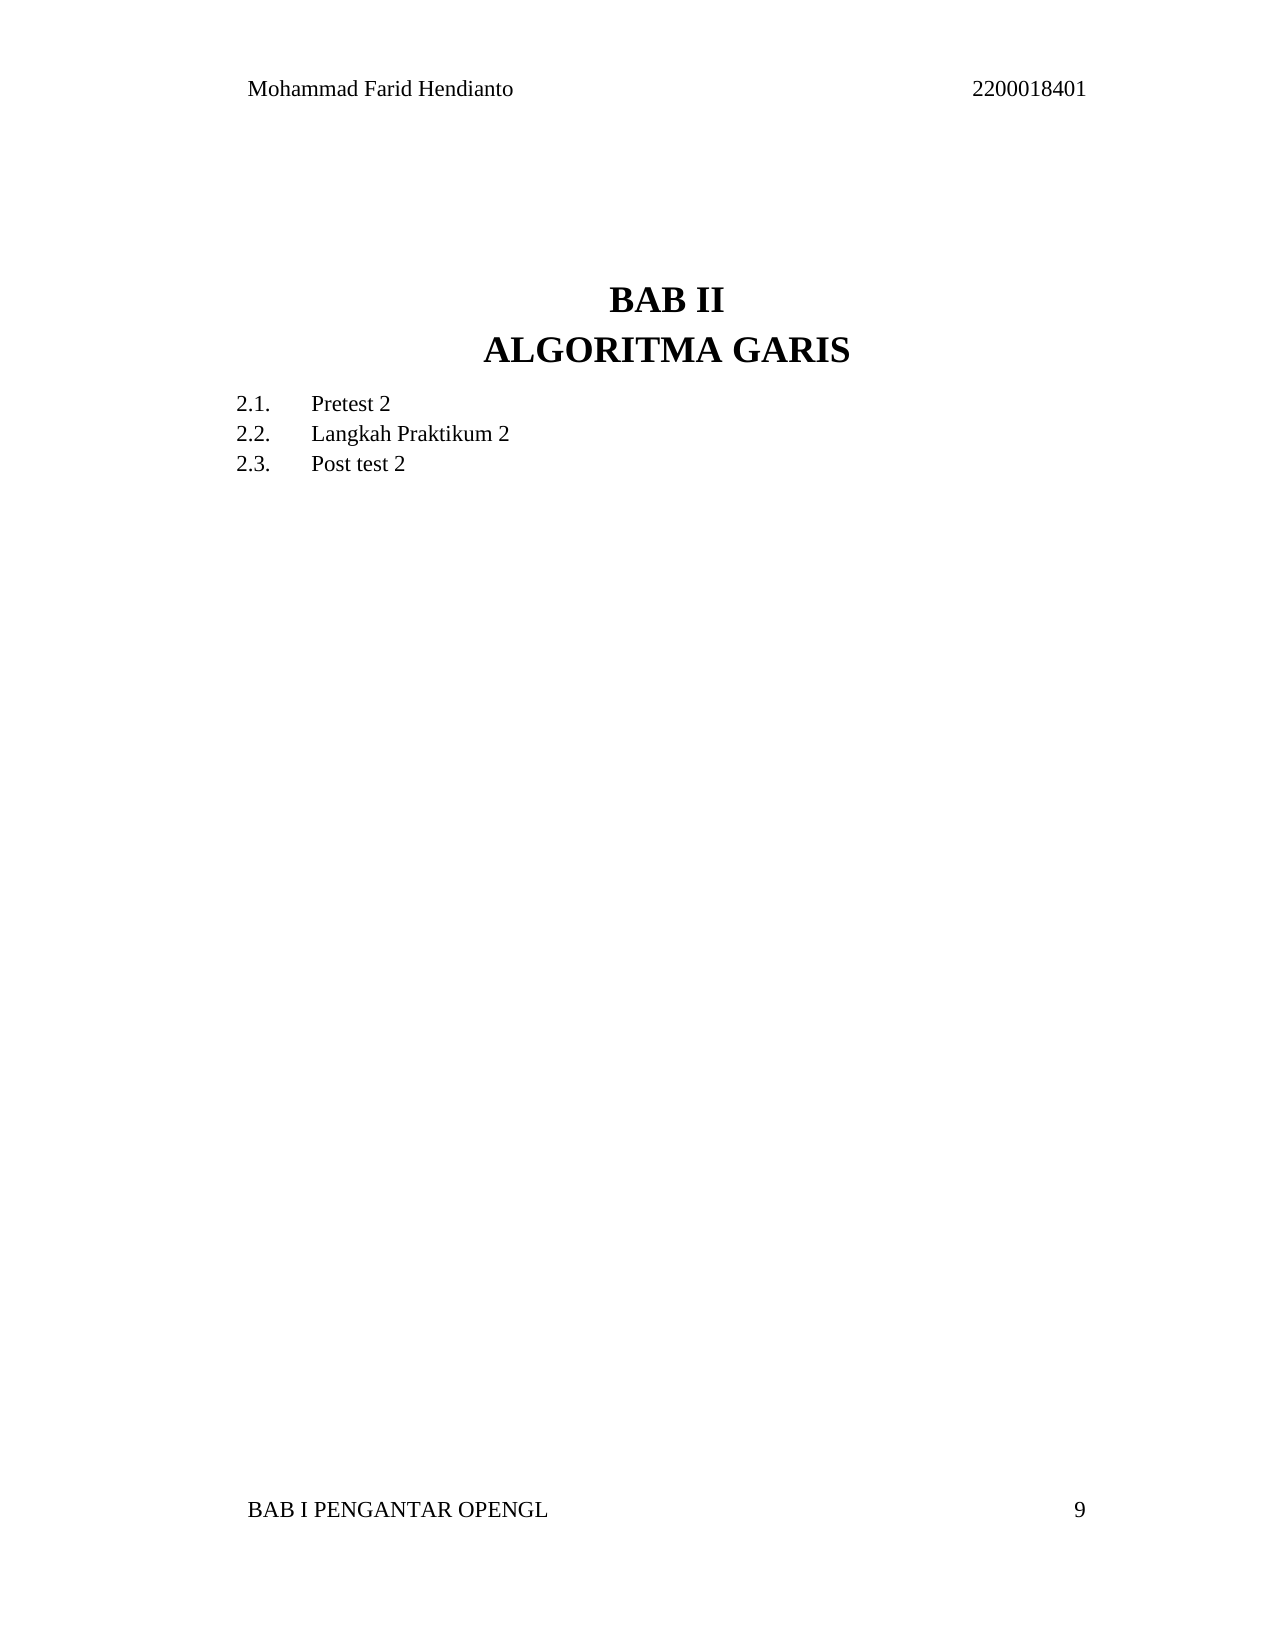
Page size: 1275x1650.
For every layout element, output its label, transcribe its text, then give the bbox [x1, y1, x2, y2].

list Post test 2 [236, 450, 1098, 476]
subtitle BAB II ALGORITMA GARIS [236, 278, 1098, 371]
list Langkah Praktikum 2 [236, 420, 1098, 446]
list Pretest 2 [236, 389, 1098, 416]
